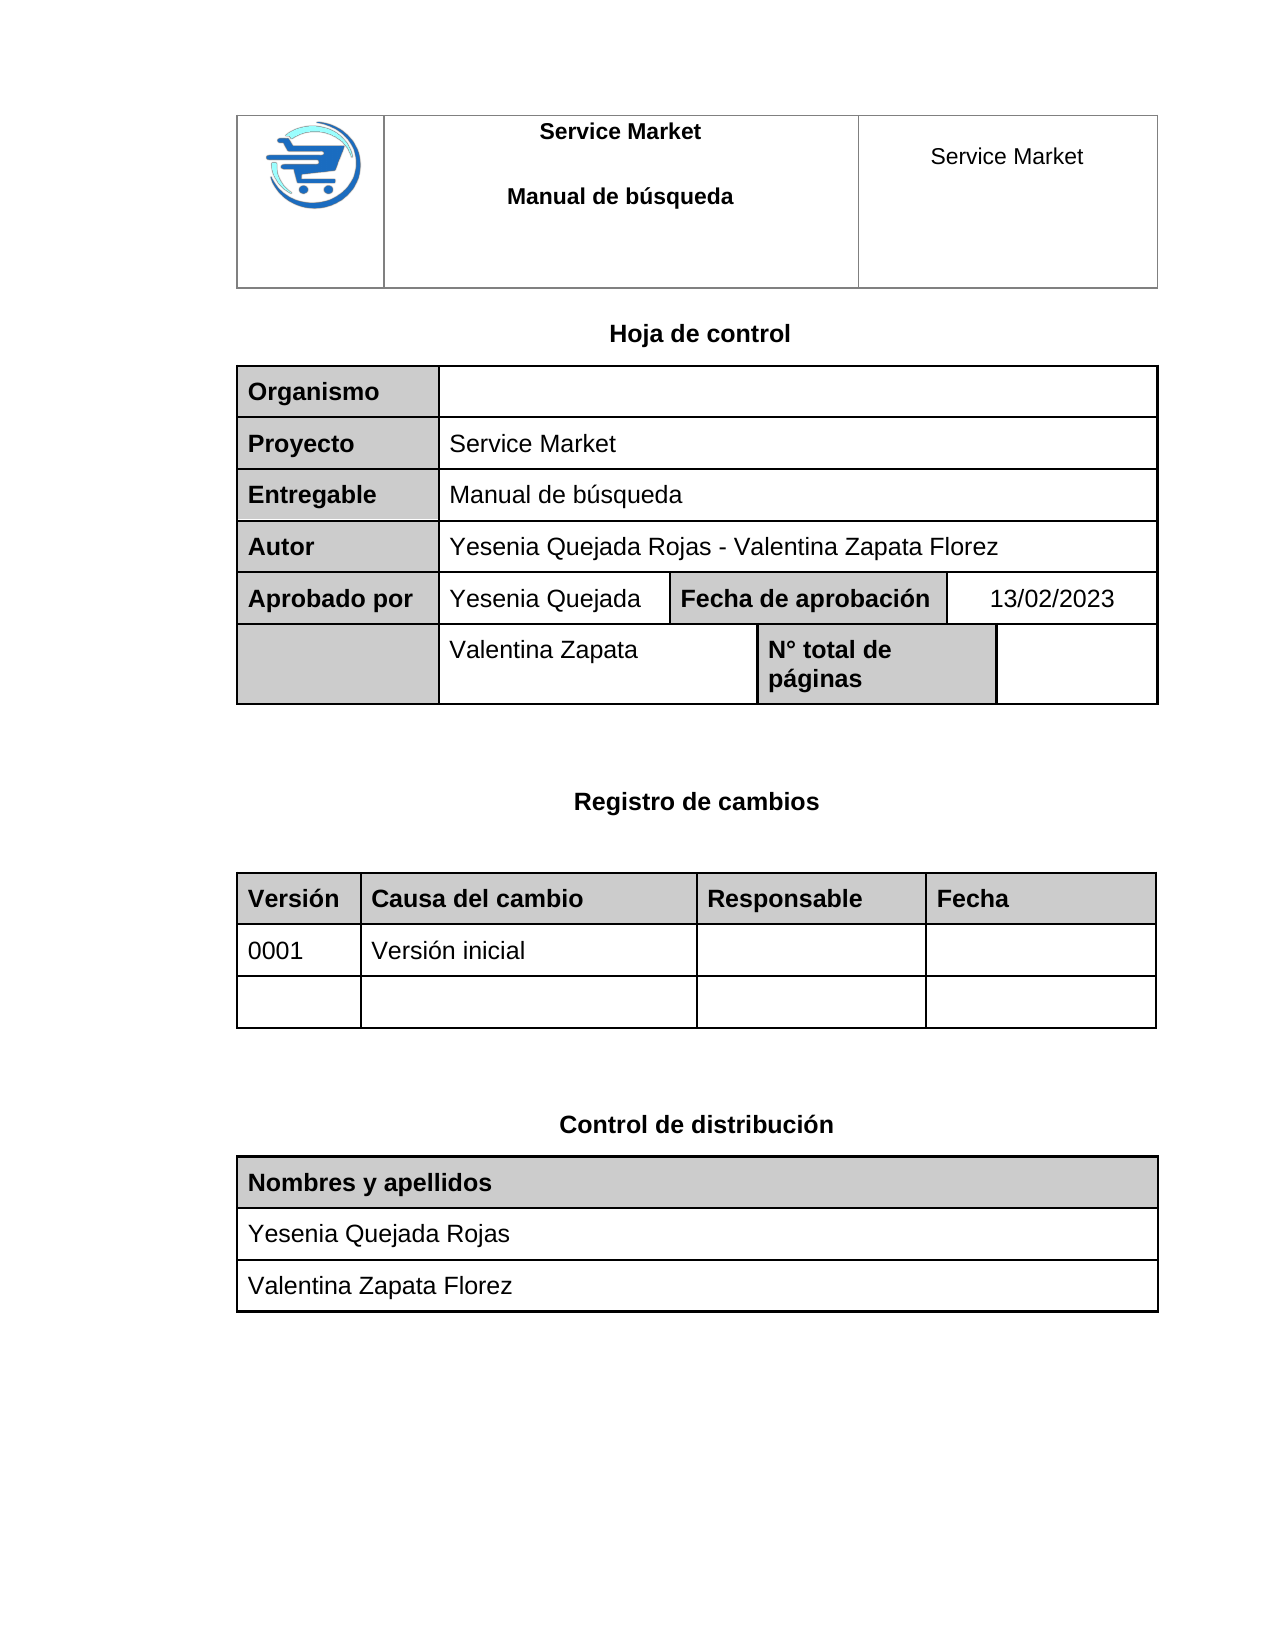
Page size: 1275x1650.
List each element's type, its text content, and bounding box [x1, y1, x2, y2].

subtitle Control de distribución [236, 1110, 1157, 1138]
table_cell Entregable [238, 470, 438, 519]
table_cell 0001 [238, 925, 360, 975]
table_cell [362, 977, 696, 1027]
picture [261, 118, 365, 211]
table_header Causa del cambio [362, 874, 696, 923]
table_cell Valentina Zapata [440, 625, 756, 703]
table_cell Aprobado por [238, 573, 438, 623]
table_header Responsable [698, 874, 925, 923]
table_cell [927, 977, 1155, 1027]
table_cell Autor [238, 522, 438, 571]
table_header Fecha [927, 874, 1155, 923]
table_header Organismo [238, 367, 438, 416]
table_cell Service Market [440, 418, 1156, 468]
table_cell [927, 925, 1155, 975]
table_cell Fecha de aprobación [671, 573, 946, 623]
table_header Nombres y apellidos [238, 1158, 1157, 1207]
table_cell [698, 925, 925, 975]
table_cell [998, 625, 1156, 703]
table_cell 13/02/2023 [948, 573, 1156, 623]
table_cell Valentina Zapata Florez [238, 1261, 1157, 1310]
table_cell [238, 977, 360, 1027]
table_cell Yesenia Quejada [440, 573, 669, 623]
table_cell Yesenia Quejada Rojas - Valentina Zapata Florez [440, 522, 1156, 571]
table_cell Versión inicial [362, 925, 696, 975]
table_cell [698, 977, 925, 1027]
subtitle Registro de cambios [236, 787, 1157, 815]
table_cell [238, 625, 438, 703]
table_cell Yesenia Quejada Rojas [238, 1209, 1157, 1259]
table_cell Manual de búsqueda [440, 470, 1156, 519]
table_header Versión [238, 874, 360, 923]
subtitle Hoja de control [236, 319, 1157, 348]
table_header [440, 367, 1156, 416]
table_cell Proyecto [238, 418, 438, 468]
table_cell N° total de páginas [759, 625, 995, 703]
